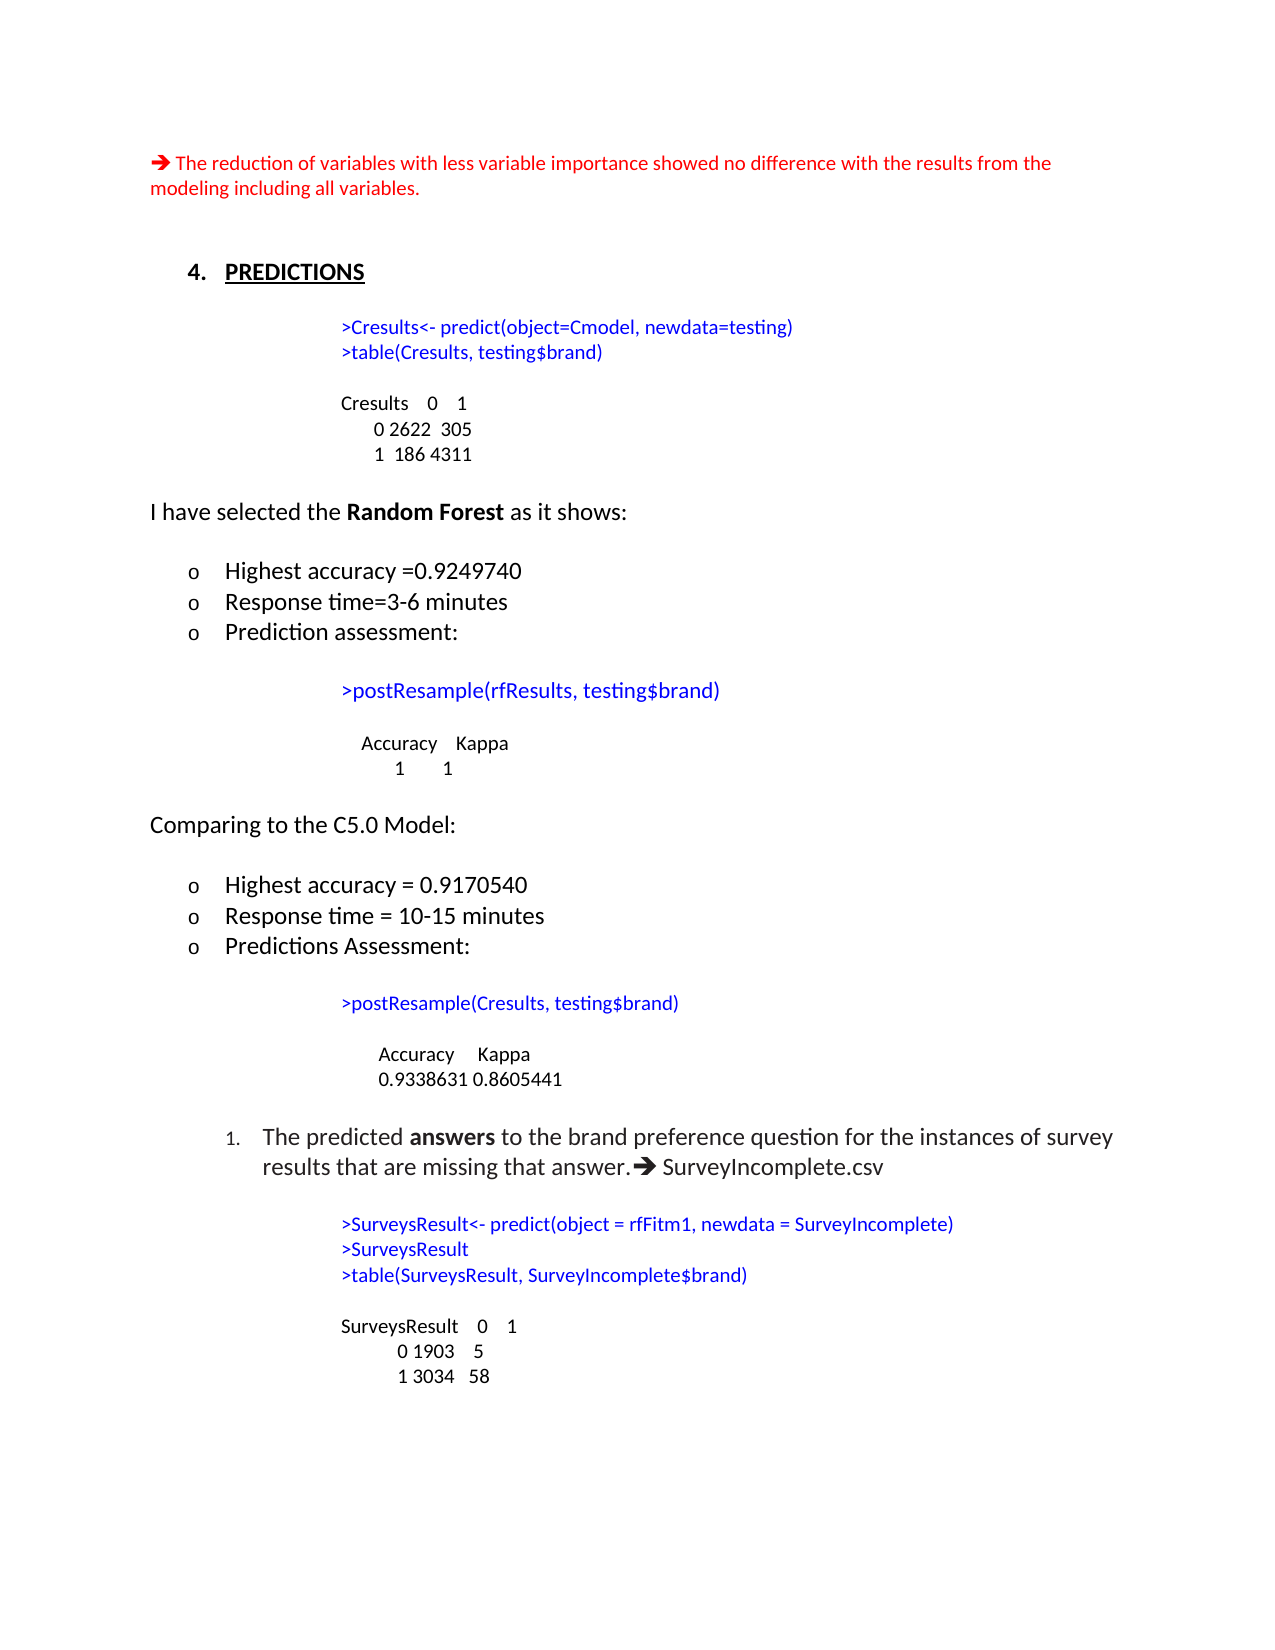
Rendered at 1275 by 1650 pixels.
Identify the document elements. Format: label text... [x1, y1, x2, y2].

text The reduction of variables with less variable importance showed no difference with the results from the modeling including all variables. [150, 150, 1125, 201]
list Response time = 10-15 minutes [187, 900, 1125, 930]
list Response time=3-6 minutes [187, 586, 1125, 617]
text Comparing to the C5.0 Model: [150, 810, 1125, 840]
list Predictions Assessment: [187, 930, 1125, 961]
text 0 2622 305 [341, 416, 1125, 441]
text I have selected the Random Forest as it shows: [150, 496, 1125, 526]
text >SurveysResult<- predict(object = rfFitm1, newdata = SurveyIncomplete) [341, 1211, 1125, 1237]
text Accuracy Kappa [361, 730, 1125, 755]
text 0.9338631 0.8605441 [378, 1066, 1125, 1092]
text >SurveysResult [341, 1237, 1125, 1262]
subtitle PREDICTIONS [187, 256, 1125, 286]
text >postResample(rfResults, testing$brand) [341, 676, 1125, 704]
list Highest accuracy = 0.9170540 [187, 869, 1125, 900]
text 0 1903 5 [341, 1338, 1125, 1364]
list The predicted answers to the brand preference question for the instances of survey results that are missing that answer. SurveyIncomplete.csv [225, 1121, 1125, 1182]
text 1 3034 58 [341, 1364, 1125, 1389]
text 1 1 [361, 755, 1125, 781]
list Highest accuracy =0.9249740 [187, 556, 1125, 586]
text >table(SurveysResult, SurveyIncomplete$brand) [341, 1262, 1125, 1287]
text >Cresults<- predict(object=Cmodel, newdata=testing) [341, 314, 1125, 339]
text >postResample(Cresults, testing$brand) [341, 990, 1125, 1016]
text Cresults 0 1 [341, 390, 1125, 416]
text SurveysResult 0 1 [341, 1313, 1125, 1338]
list Prediction assessment: [187, 617, 1125, 647]
text >table(Cresults, testing$brand) [341, 339, 1125, 365]
text Accuracy Kappa [378, 1041, 1125, 1066]
text 1 186 4311 [341, 441, 1125, 467]
